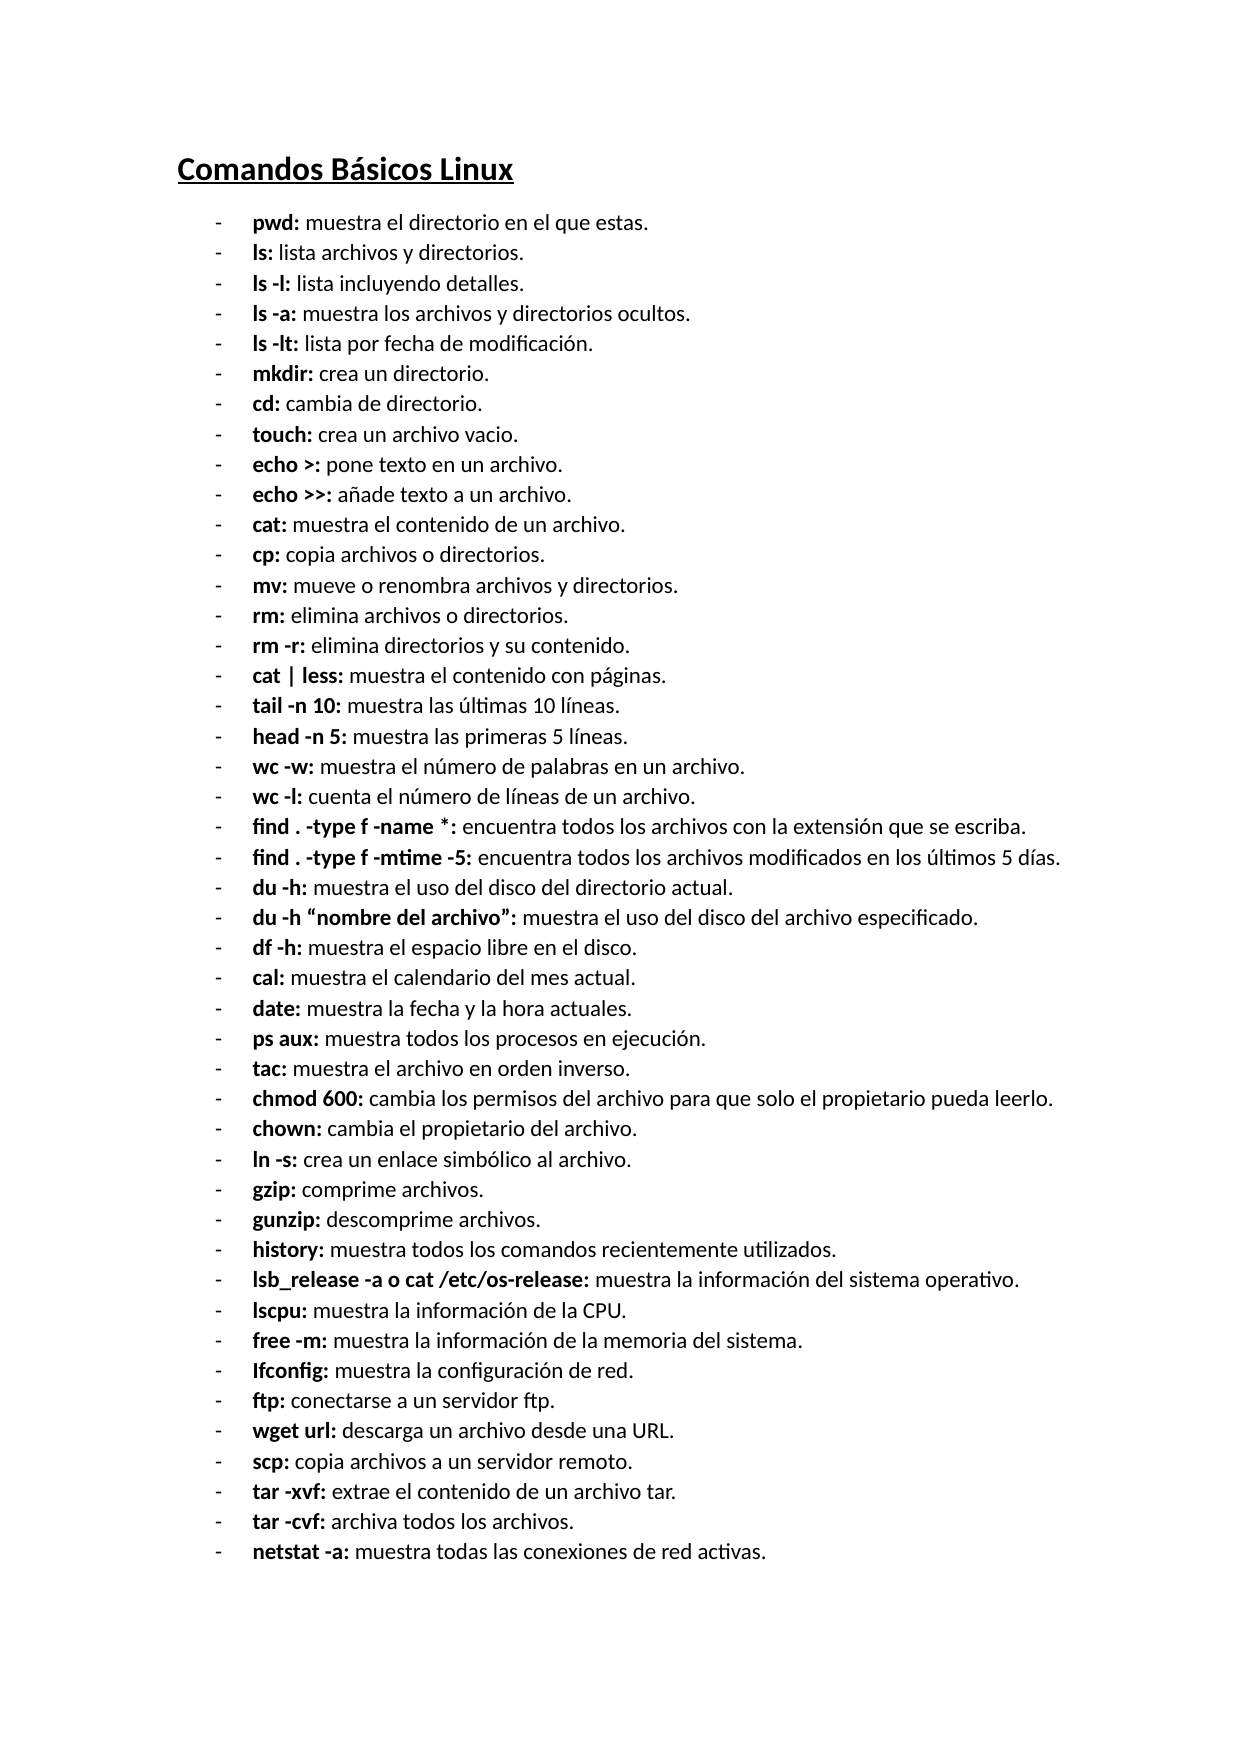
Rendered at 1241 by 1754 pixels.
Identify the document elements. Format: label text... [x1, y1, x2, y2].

list tar -xvf: extrae el contenido de un archivo tar. [215, 1477, 1063, 1505]
list df -h: muestra el espacio libre en el disco. [215, 933, 1063, 961]
list ftp: conectarse a un servidor ftp. [215, 1386, 1063, 1414]
list touch: crea un archivo vacio. [215, 420, 1063, 448]
list pwd: muestra el directorio en el que estas. [215, 208, 1063, 236]
list wc -w: muestra el número de palabras en un archivo. [215, 752, 1063, 780]
list mkdir: crea un directorio. [215, 359, 1063, 387]
list ls: lista archivos y directorios. [215, 238, 1063, 266]
list wget url: descarga un archivo desde una URL. [215, 1417, 1063, 1444]
list date: muestra la fecha y la hora actuales. [215, 994, 1063, 1022]
list lsb_release -a o cat /etc/os-release: muestra la información del sistema operativo. [215, 1266, 1063, 1293]
list wc -l: cuenta el número de líneas de un archivo. [215, 782, 1063, 810]
list du -h “nombre del archivo”: muestra el uso del disco del archivo especificado. [215, 903, 1063, 931]
text Comandos Básicos Linux [177, 148, 1063, 188]
list ls -a: muestra los archivos y directorios ocultos. [215, 299, 1063, 327]
list ls -lt: lista por fecha de modificación. [215, 329, 1063, 357]
list cat: muestra el contenido de un archivo. [215, 510, 1063, 538]
list echo >: pone texto en un archivo. [215, 450, 1063, 478]
list gunzip: descomprime archivos. [215, 1205, 1063, 1233]
list du -h: muestra el uso del disco del directorio actual. [215, 873, 1063, 901]
list tail -n 10: muestra las últimas 10 líneas. [215, 692, 1063, 719]
list echo >>: añade texto a un archivo. [215, 480, 1063, 508]
list scp: copia archivos a un servidor remoto. [215, 1447, 1063, 1475]
list Ifconfig: muestra la configuración de red. [215, 1356, 1063, 1384]
list free -m: muestra la información de la memoria del sistema. [215, 1326, 1063, 1354]
list netstat -a: muestra todas las conexiones de red activas. [215, 1537, 1063, 1565]
list cp: copia archivos o directorios. [215, 541, 1063, 568]
list mv: mueve o renombra archivos y directorios. [215, 571, 1063, 599]
list ln -s: crea un enlace simbólico al archivo. [215, 1145, 1063, 1173]
list chmod 600: cambia los permisos del archivo para que solo el propietario pueda leerlo. [215, 1084, 1063, 1112]
list cd: cambia de directorio. [215, 389, 1063, 417]
list tac: muestra el archivo en orden inverso. [215, 1054, 1063, 1082]
list gzip: comprime archivos. [215, 1175, 1063, 1203]
list chown: cambia el propietario del archivo. [215, 1114, 1063, 1142]
list ls -l: lista incluyendo detalles. [215, 269, 1063, 297]
list tar -cvf: archiva todos los archivos. [215, 1507, 1063, 1535]
list rm -r: elimina directorios y su contenido. [215, 631, 1063, 659]
list find . -type f -mtime -5: encuentra todos los archivos modificados en los últimos 5 días. [215, 843, 1063, 871]
list lscpu: muestra la información de la CPU. [215, 1296, 1063, 1324]
list rm: elimina archivos o directorios. [215, 601, 1063, 629]
list history: muestra todos los comandos recientemente utilizados. [215, 1235, 1063, 1263]
list ps aux: muestra todos los procesos en ejecución. [215, 1024, 1063, 1052]
list head -n 5: muestra las primeras 5 líneas. [215, 722, 1063, 750]
list cal: muestra el calendario del mes actual. [215, 963, 1063, 991]
list find . -type f -name *: encuentra todos los archivos con la extensión que se escriba. [215, 812, 1063, 840]
list cat | less: muestra el contenido con páginas. [215, 661, 1063, 689]
